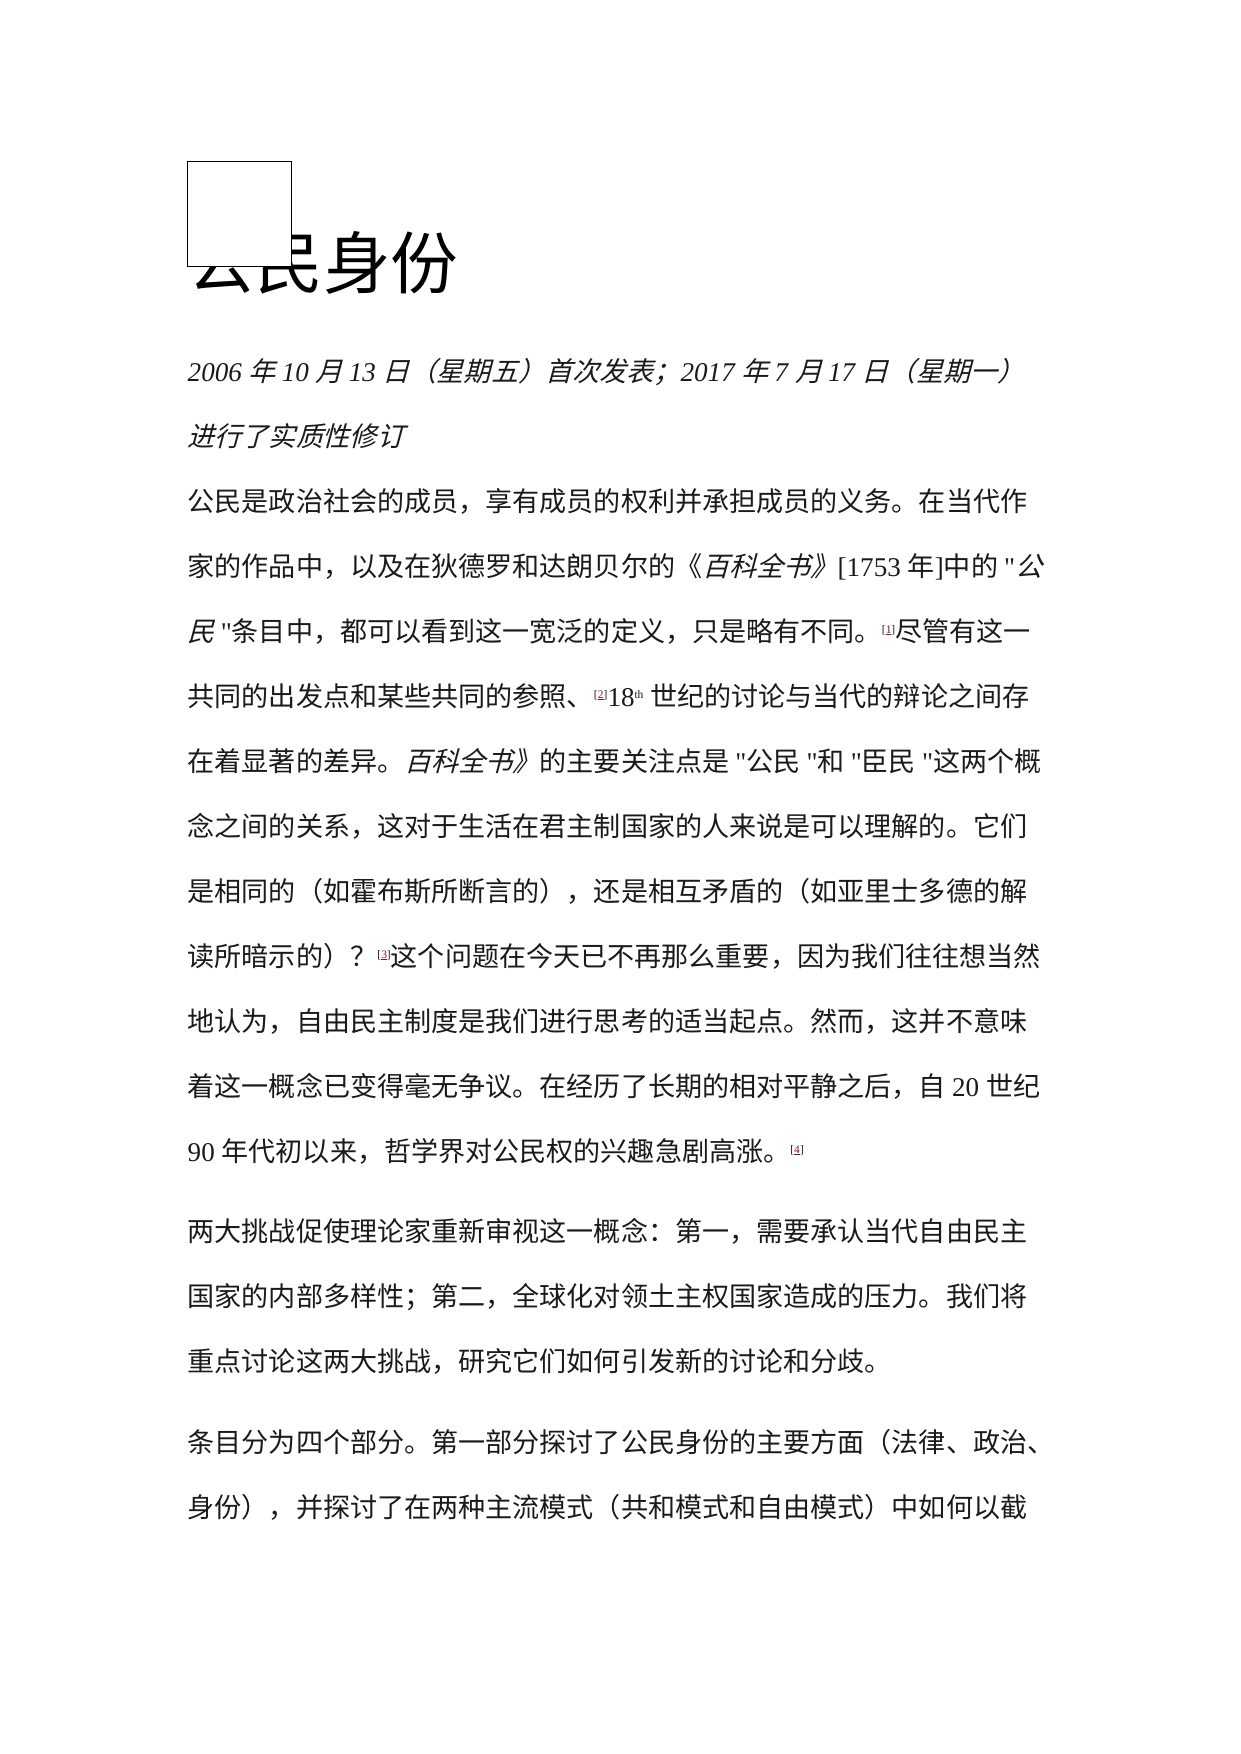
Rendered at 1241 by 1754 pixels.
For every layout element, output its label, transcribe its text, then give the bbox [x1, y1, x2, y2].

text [187, 1408, 1053, 1538]
text 2006 年 10 月 13 日（星期五）首次发表；2017 年 7 月 17 日（星期一）进行了实质性修订 [187, 337, 1053, 467]
text 公民身份 [187, 194, 1053, 324]
text 两大挑战促使理论家重新审视这一概念：第一，需要承认当代自由民主国家的内部多样性；第二，全球化对领土主权国家造成的压力。我们将重点讨论这两大挑战，研究它们如何引发新的讨论和分歧。 [187, 1198, 1053, 1393]
text 公民是政治社会的成员，享有成员的权利并承担成员的义务。在当代作家的作品中，以及在狄德罗和达朗贝尔的《百科全书》[1753 年]中的 "公民 "条目中，都可以看到这一宽泛的定义，只是略有不同。[1]尽管有这一共同的出发点和某些共同的参照、[2]18th 世纪的讨论与当代的辩论之间存在着显著的差异。百科全书》的主要关注点是 "公民 "和 "臣民 "这两个概念之间的关系，这对于生活在君主制国家的人来说是可以理解的。它们是相同的（如霍布斯所断言的），还是相互矛盾的（如亚里士多德的解读所暗示的）？[3]这个问题在今天已不再那么重要，因为我们往往想当然地认为，自由民主制度是我们进行思考的适当起点。然而，这并不意味着这一概念已变得毫无争议。在经历了长期的相对平静之后，自 20 世纪 90 年代初以来，哲学界对公民权的兴趣急剧高涨。[4] [187, 467, 1053, 1182]
